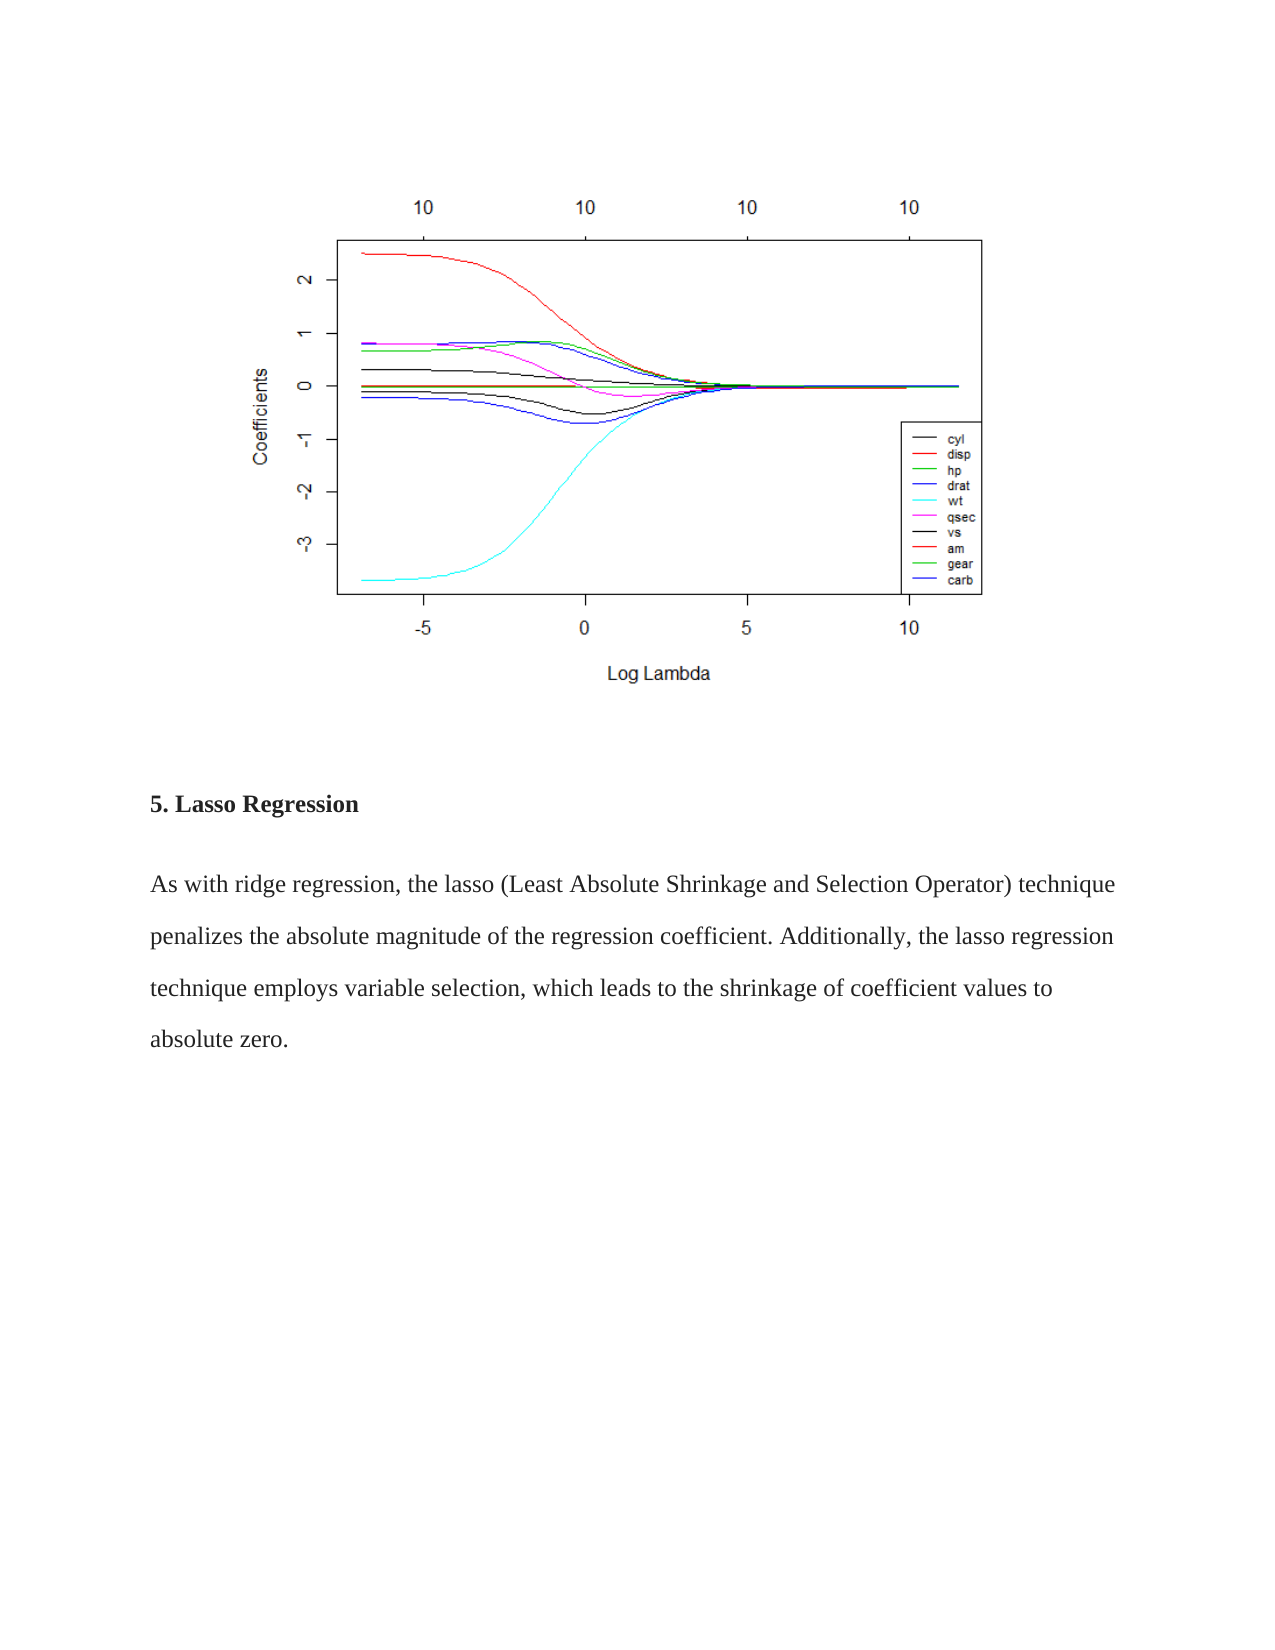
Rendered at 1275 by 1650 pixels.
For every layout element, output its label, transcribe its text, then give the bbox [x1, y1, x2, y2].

text As with ridge regression, the lasso (Least Absolute Shrinkage and Selection Operator) technique penalizes the absolute magnitude of the regression coefficient. Additionally, the lasso regression technique employs variable selection, which leads to the shrinkage of coefficient values to absolute zero. [150, 847, 1125, 1053]
picture [246, 150, 1029, 708]
text 5. Lasso Regression [150, 789, 1125, 817]
